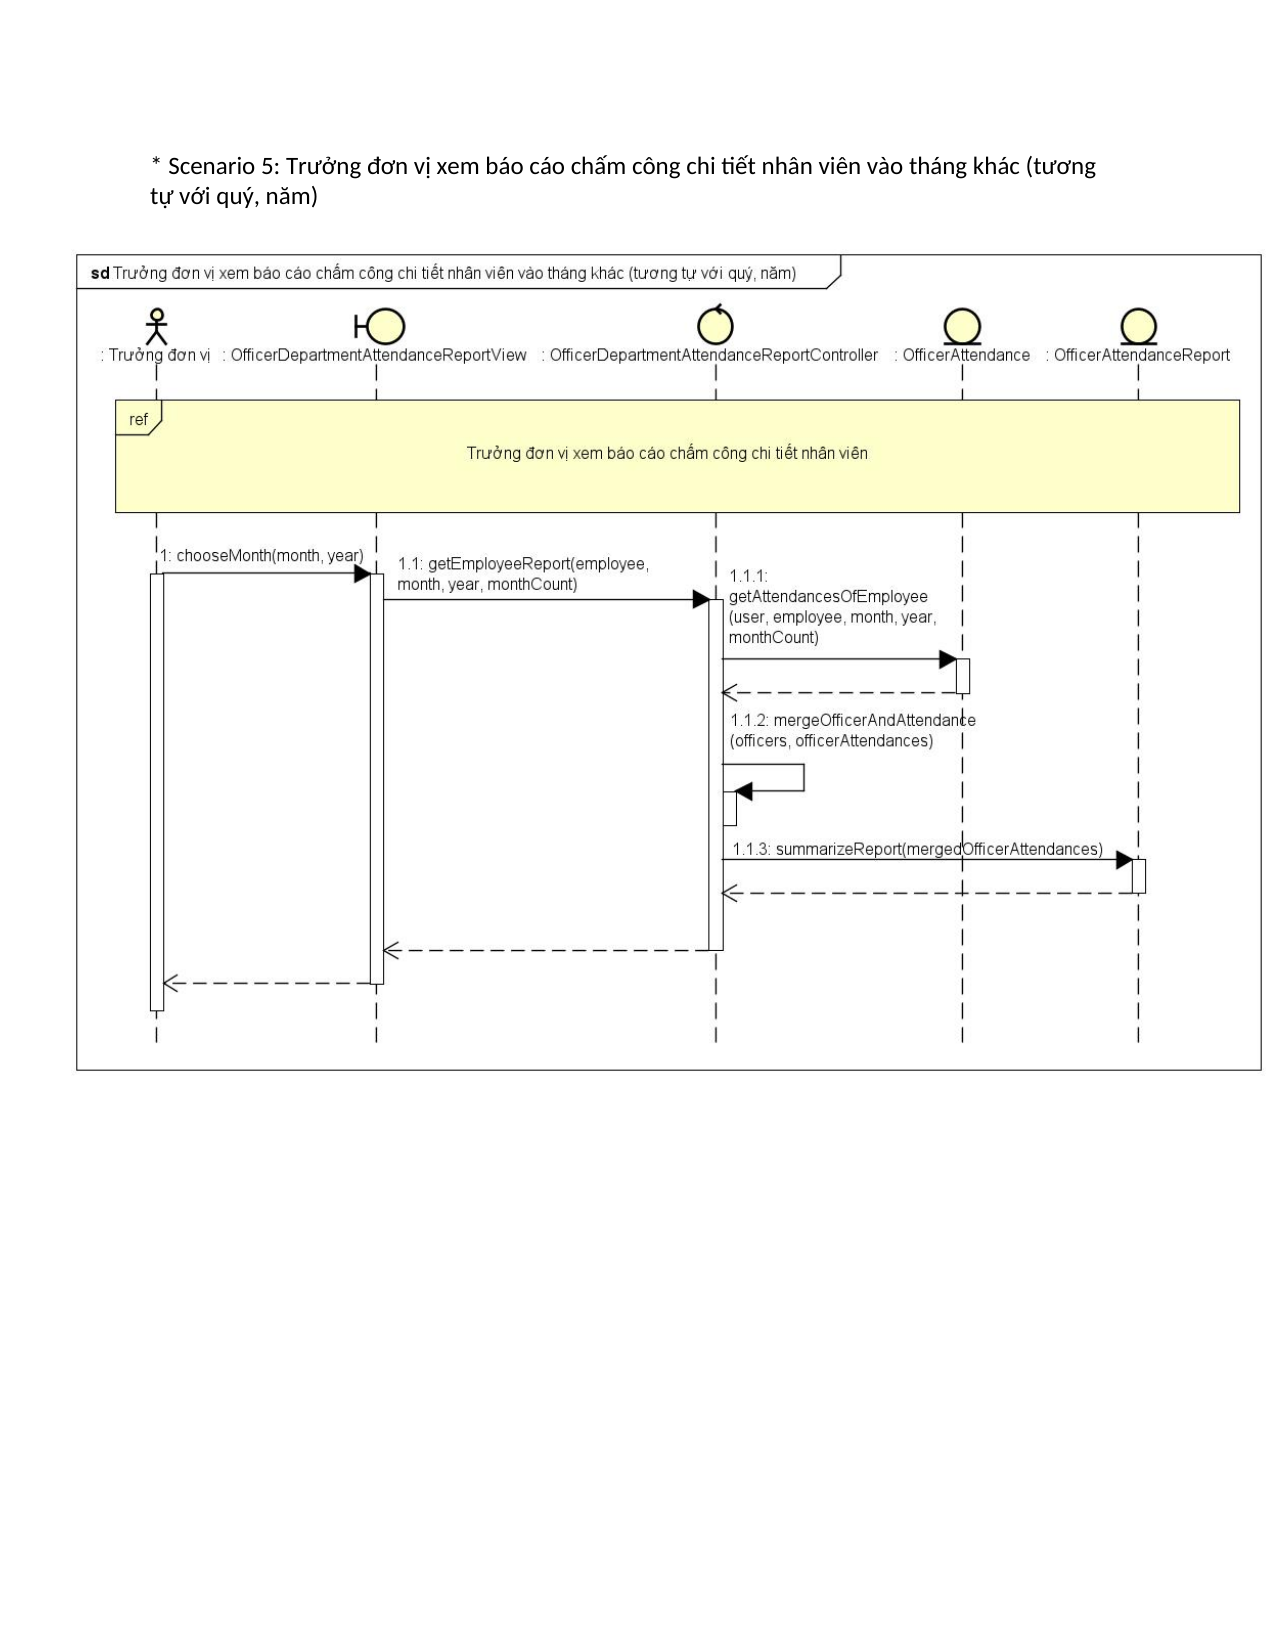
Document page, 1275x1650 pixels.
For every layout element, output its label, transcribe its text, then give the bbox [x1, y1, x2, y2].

text * Scenario 5: Trưởng đơn vị xem báo cáo chấm công chi tiết nhân viên vào tháng khác (tương tự với quý, năm) [150, 150, 1125, 211]
picture [63, 241, 1273, 1081]
